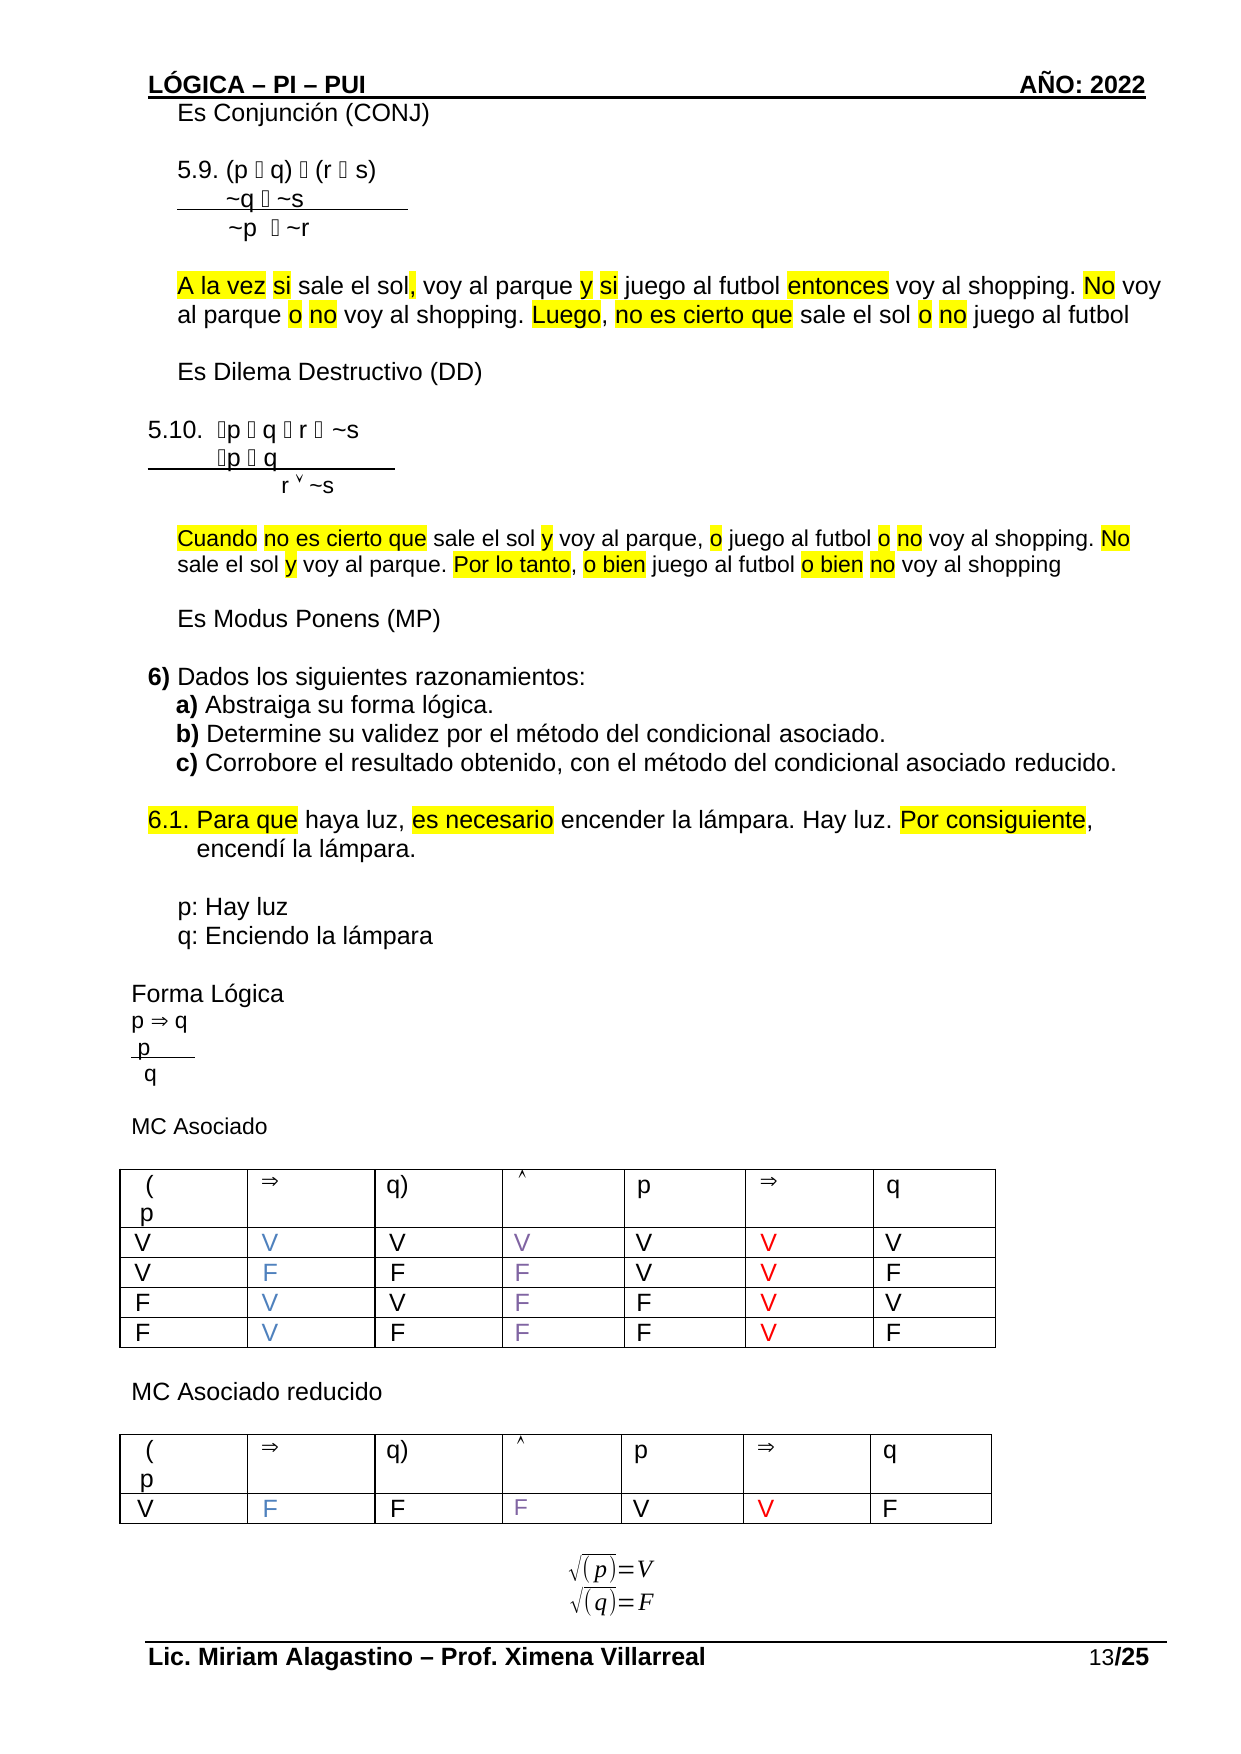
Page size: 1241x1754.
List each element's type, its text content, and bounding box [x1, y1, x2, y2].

table_cell V [625, 1258, 745, 1287]
text p  q [131, 1007, 1093, 1034]
table_cell F [121, 1288, 247, 1317]
list Corrobore el resultado obtenido, con el método del condicional asociado reducido. [176, 748, 1176, 777]
list Abstraiga su forma lógica. [176, 690, 1176, 719]
table_cell F [376, 1258, 502, 1287]
table_cell F [121, 1318, 247, 1347]
list A la vez si sale el sol, voy al parque y si juego al futbol entonces voy al shopping. No voy al parque o no voy al shopping. Luego, no es cierto que sale el sol o no juego al futbol [177, 271, 1176, 328]
list Cuando no es cierto que sale el sol y voy al parque, o juego al futbol o no voy al shopping. No sale el sol y voy al parque. Por lo tanto, o bien juego al futbol o bien no voy al shopping [553, 525, 878, 578]
table_cell V [121, 1258, 247, 1287]
table_cell V [746, 1288, 873, 1317]
table_cell V [248, 1228, 374, 1257]
table_cell V [376, 1228, 502, 1257]
table_cell V [248, 1318, 374, 1347]
table_cell F [503, 1258, 624, 1287]
list Cuando no es cierto que sale el sol y voy al parque, o juego al futbol o no voy al shopping. No sale el sol y voy al parque. Por lo tanto, o bien juego al futbol o bien no voy al shopping [297, 525, 541, 578]
table_cell F [248, 1258, 374, 1287]
text 5.10. p  q  r  ~s [148, 414, 1176, 443]
list r  ~s [177, 472, 1176, 499]
text q [131, 1060, 1093, 1087]
table_header q) [376, 1170, 502, 1227]
table_header  [248, 1435, 374, 1493]
table_cell F [874, 1258, 995, 1287]
list p: Hay luz [177, 892, 1093, 921]
table_cell V [248, 1288, 374, 1317]
table_cell F [503, 1318, 624, 1347]
list Para que haya luz, es necesario encender la lámpara. Hay luz. Por consiguiente, encendí la lámpara. [148, 806, 1093, 863]
table_header p [625, 1170, 745, 1227]
text MC Asociado reducido [131, 1377, 1093, 1405]
table_header  [248, 1170, 374, 1227]
table_cell V [625, 1228, 745, 1257]
list Es Dilema Destructivo (DD) [177, 357, 1176, 386]
table_cell F [874, 1318, 995, 1347]
table_header  [503, 1170, 624, 1227]
table_header p [622, 1435, 743, 1493]
table_cell F [503, 1288, 624, 1317]
table_cell V [376, 1288, 502, 1317]
table_cell V [746, 1258, 873, 1287]
list q: Enciendo la lámpara [177, 921, 1093, 949]
table_cell F [376, 1494, 502, 1523]
table_header  [744, 1435, 870, 1493]
table_header q) [376, 1435, 502, 1493]
table_header  [503, 1435, 621, 1493]
table_header (p [121, 1170, 247, 1227]
table_cell F [625, 1288, 745, 1317]
table_header (p [121, 1435, 247, 1493]
text Forma Lógica [131, 978, 1093, 1007]
table_cell V [121, 1494, 247, 1523]
table_cell F [625, 1318, 745, 1347]
table_header  [746, 1170, 873, 1227]
text p [131, 1034, 1093, 1060]
table_cell V [622, 1494, 743, 1523]
table_cell V [874, 1228, 995, 1257]
list 5.9. (p  q)  (r  s) [177, 155, 1176, 184]
text MC Asociado [131, 1113, 1093, 1139]
table_header q [871, 1435, 991, 1493]
list Dados los siguientes razonamientos: [148, 662, 1176, 690]
table_cell V [874, 1288, 995, 1317]
text p  q [148, 443, 1176, 472]
list Es Conjunción (CONJ) [177, 98, 1176, 127]
list Determine su validez por el método del condicional asociado. [176, 719, 1176, 748]
table_cell V [121, 1228, 247, 1257]
table_cell F [503, 1494, 621, 1523]
table_cell V [746, 1228, 873, 1257]
table_cell F [871, 1494, 991, 1523]
table_cell V [744, 1494, 870, 1523]
text ~p  ~r [131, 213, 1128, 242]
table_cell V [503, 1228, 624, 1257]
list Es Modus Ponens (MP) [177, 604, 1176, 633]
list Cuando no es cierto que sale el sol y voy al parque, o juego al futbol o no voy al shopping. No sale el sol y voy al parque. Por lo tanto, o bien juego al futbol o bien no voy al shopping [890, 525, 1176, 578]
table_cell F [248, 1494, 374, 1523]
list ~q  ~s [177, 184, 1176, 213]
table_header q [874, 1170, 995, 1227]
table_cell V [746, 1318, 873, 1347]
table_cell F [376, 1318, 502, 1347]
